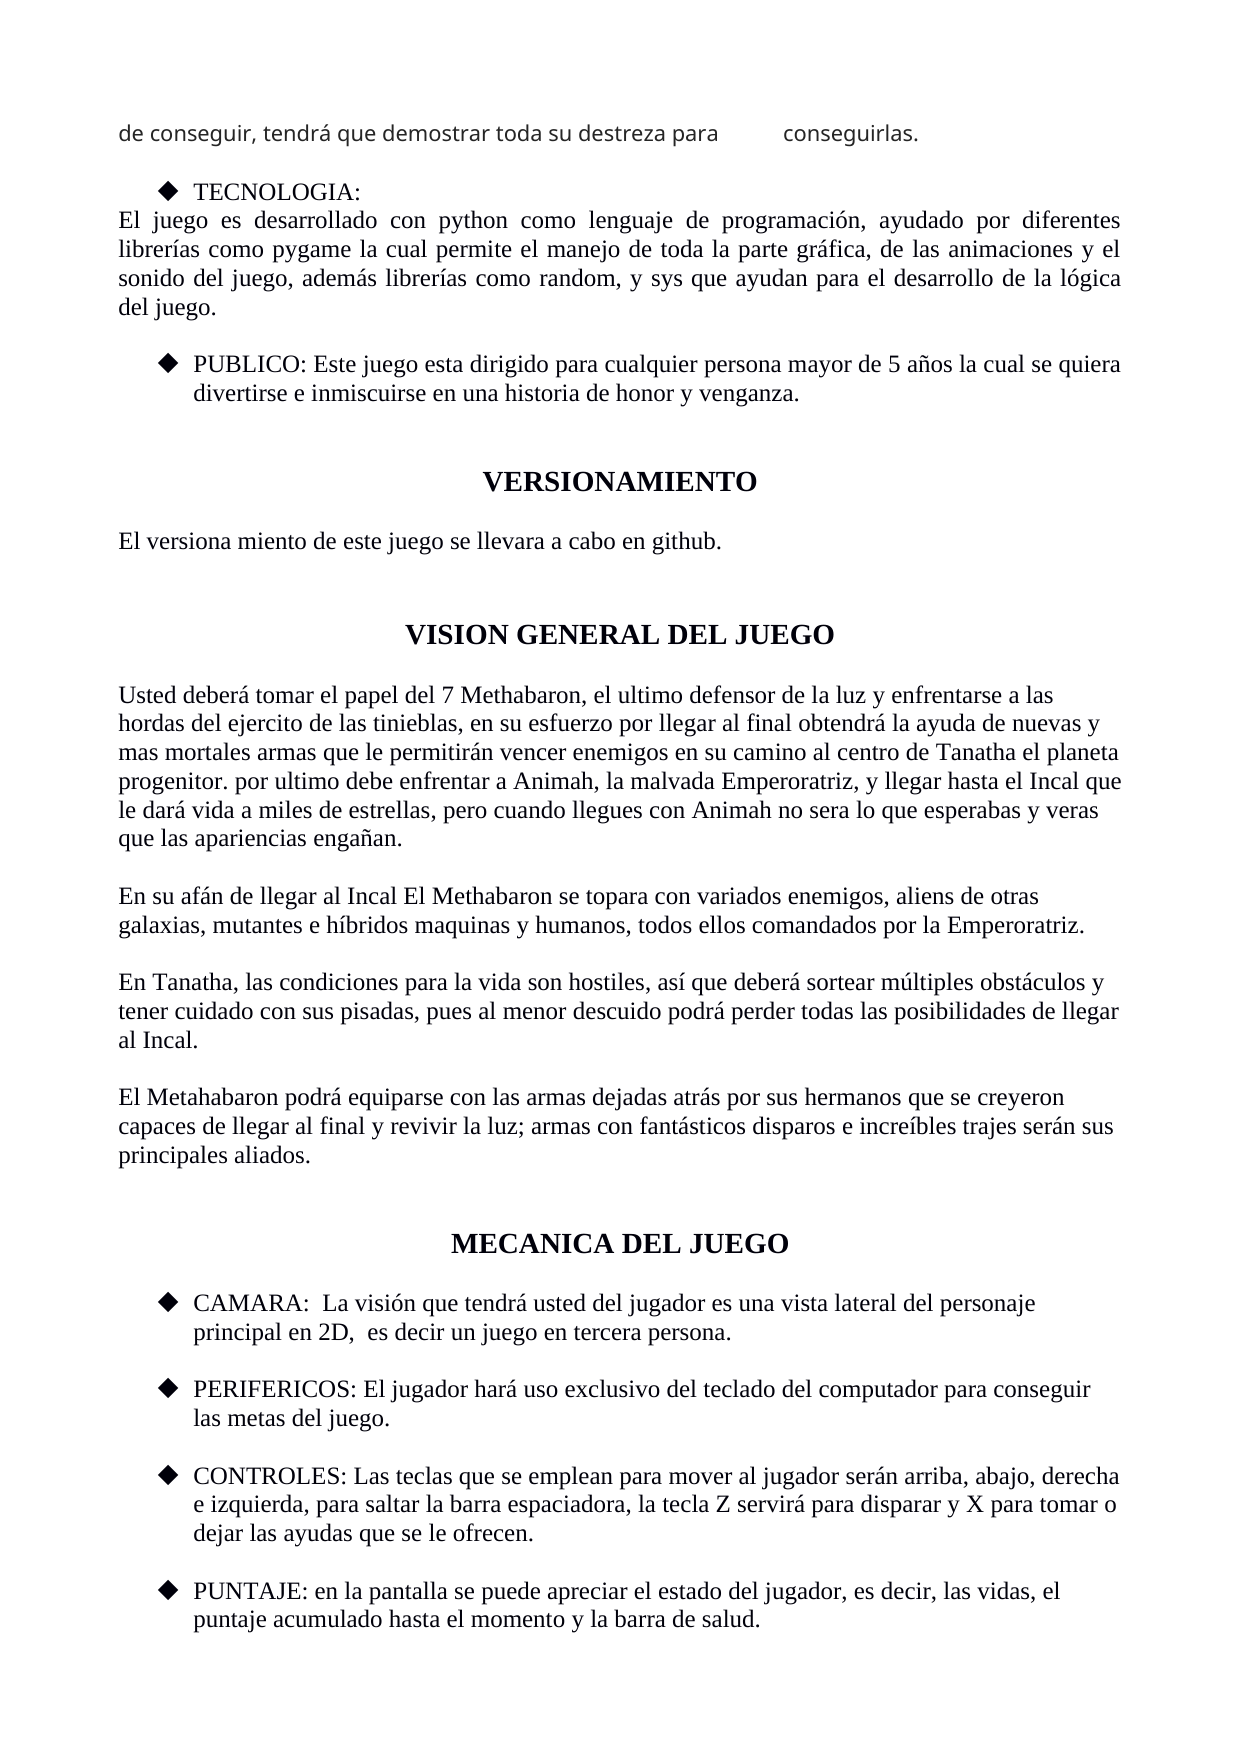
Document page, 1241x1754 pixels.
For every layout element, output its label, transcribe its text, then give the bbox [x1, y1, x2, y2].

text El juego es desarrollado con python como lenguaje de programación, ayudado por diferentes librerías como pygame la cual permite el manejo de toda la parte gráfica, de las animaciones y el sonido del juego, además librerías como random, y sys que ayudan para el desarrollo de la lógica del juego. [118, 205, 1122, 320]
text En su afán de llegar al Incal El Methabaron se topara con variados enemigos, aliens de otras galaxias, mutantes e híbridos maquinas y humanos, todos ellos comandados por la Emperoratriz. [118, 881, 1122, 938]
text VISION GENERAL DEL JUEGO [118, 617, 1122, 651]
list PUNTAJE: en la pantalla se puede apreciar el estado del jugador, es decir, las vidas, el puntaje acumulado hasta el momento y la barra de salud. [156, 1576, 1122, 1633]
list CAMARA: La visión que tendrá usted del jugador es una vista lateral del personaje principal en 2D, es decir un juego en tercera persona. [156, 1288, 1122, 1346]
text El Metahabaron podrá equiparse con las armas dejadas atrás por sus hermanos que se creyeron capaces de llegar al final y revivir la luz; armas con fantásticos disparos e increíbles trajes serán sus principales aliados. [118, 1082, 1122, 1168]
list TECNOLOGIA: [156, 177, 1122, 205]
list PUBLICO: Este juego esta dirigido para cualquier persona mayor de 5 años la cual se quiera divertirse e inmiscuirse en una historia de honor y venganza. [156, 349, 1122, 407]
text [118, 118, 1122, 148]
text MECANICA DEL JUEGO [118, 1226, 1122, 1259]
list CONTROLES: Las teclas que se emplean para mover al jugador serán arriba, abajo, derecha e izquierda, para saltar la barra espaciadora, la tecla Z servirá para disparar y X para tomar o dejar las ayudas que se le ofrecen. [156, 1461, 1122, 1547]
text Usted deberá tomar el papel del 7 Methabaron, el ultimo defensor de la luz y enfrentarse a las hordas del ejercito de las tinieblas, en su esfuerzo por llegar al final obtendrá la ayuda de nuevas y mas mortales armas que le permitirán vencer enemigos en su camino al centro de Tanatha el planeta progenitor. por ultimo debe enfrentar a Animah, la malvada Emperoratriz, y llegar hasta el Incal que le dará vida a miles de estrellas, pero cuando llegues con Animah no sera lo que esperabas y veras que las apariencias engañan. [118, 680, 1122, 852]
list PERIFERICOS: El jugador hará uso exclusivo del teclado del computador para conseguir las metas del juego. [156, 1374, 1122, 1432]
text VERSIONAMIENTO [118, 464, 1122, 498]
text El versiona miento de este juego se llevara a cabo en github. [118, 526, 1122, 555]
text En Tanatha, las condiciones para la vida son hostiles, así que deberá sortear múltiples obstáculos y tener cuidado con sus pisadas, pues al menor descuido podrá perder todas las posibilidades de llegar al Incal. [118, 967, 1122, 1053]
